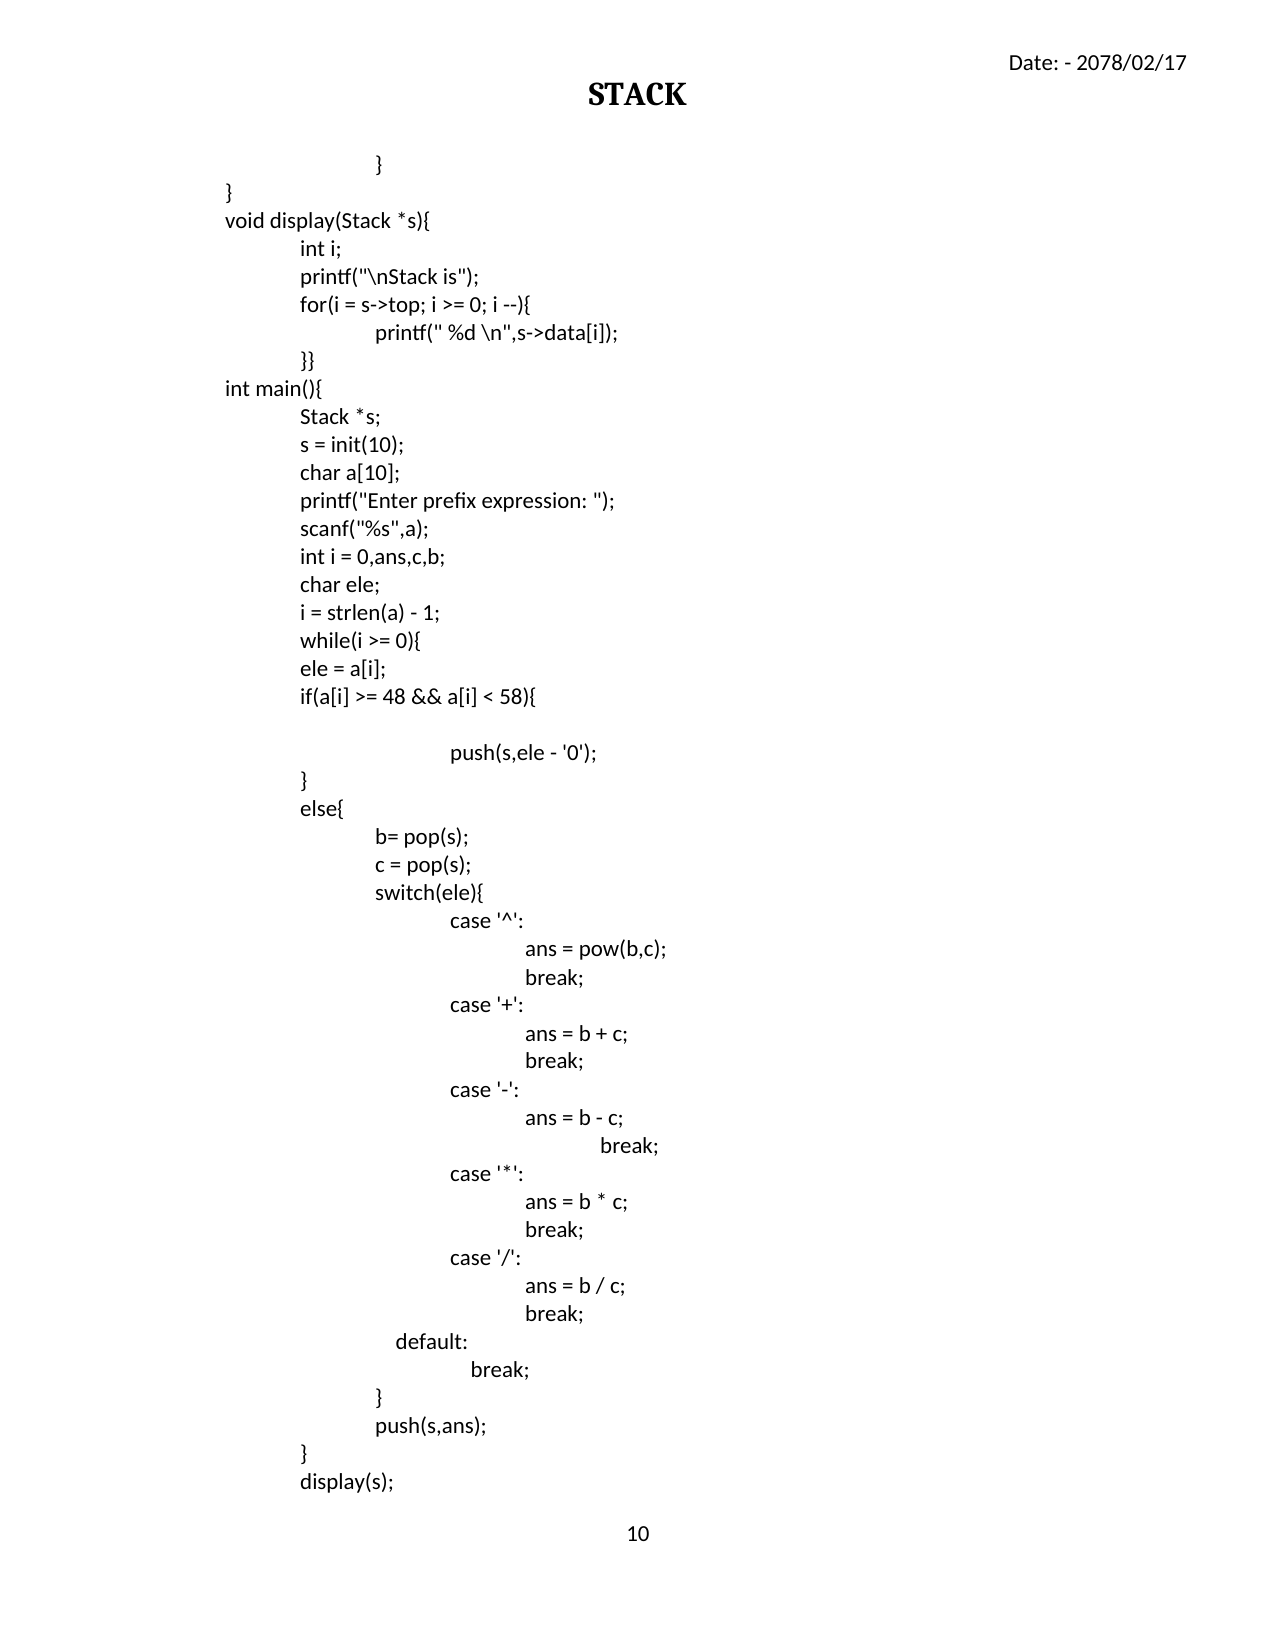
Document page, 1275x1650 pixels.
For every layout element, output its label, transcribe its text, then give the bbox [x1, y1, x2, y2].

text ans = pow(b,c); [225, 934, 1125, 963]
text display(s); [225, 1467, 1125, 1495]
text ans = b * c; [225, 1187, 1125, 1215]
text ans = b + c; [225, 1019, 1125, 1047]
text i = strlen(a) - 1; [225, 598, 1125, 626]
text char a[10]; [225, 458, 1125, 486]
text else{ [225, 794, 1125, 822]
text } [225, 178, 1125, 206]
text while(i >= 0){ [225, 626, 1125, 654]
text s = init(10); [225, 430, 1125, 458]
text int i = 0,ans,c,b; [225, 542, 1125, 570]
text break; [225, 1355, 1125, 1383]
text Stack *s; [225, 402, 1125, 430]
text c = pop(s); [225, 851, 1125, 878]
text case '-': [225, 1075, 1125, 1103]
text for(i = s->top; i >= 0; i --){ [225, 290, 1125, 318]
text break; [225, 1215, 1125, 1243]
text ans = b / c; [225, 1271, 1125, 1299]
text case '+': [225, 991, 1125, 1019]
text printf("\nStack is"); [225, 262, 1125, 290]
text default: [225, 1327, 1125, 1355]
text break; [225, 1299, 1125, 1327]
text void display(Stack *s){ [225, 206, 1125, 234]
text printf(" %d \n",s->data[i]); [225, 318, 1125, 346]
text switch(ele){ [225, 878, 1125, 907]
text ele = a[i]; [225, 654, 1125, 682]
text char ele; [225, 570, 1125, 598]
text } [225, 150, 1125, 178]
text if(a[i] >= 48 && a[i] < 58){ [225, 682, 1125, 710]
text } [225, 766, 1125, 794]
text case '*': [225, 1159, 1125, 1187]
text } [225, 1439, 1125, 1467]
text break; [225, 1047, 1125, 1075]
text push(s,ele - '0'); [225, 738, 1125, 766]
text ans = b - c; break; [525, 1103, 1125, 1159]
text case '/': [225, 1243, 1125, 1271]
text scanf("%s",a); [225, 514, 1125, 542]
text case '^': [225, 907, 1125, 934]
text int main(){ [225, 374, 1125, 402]
text }} [225, 346, 1125, 374]
text printf("Enter prefix expression: "); [225, 486, 1125, 514]
text break; [225, 963, 1125, 991]
text int i; [225, 234, 1125, 262]
text push(s,ans); [225, 1411, 1125, 1439]
text b= pop(s); [225, 822, 1125, 851]
text } [225, 1383, 1125, 1411]
